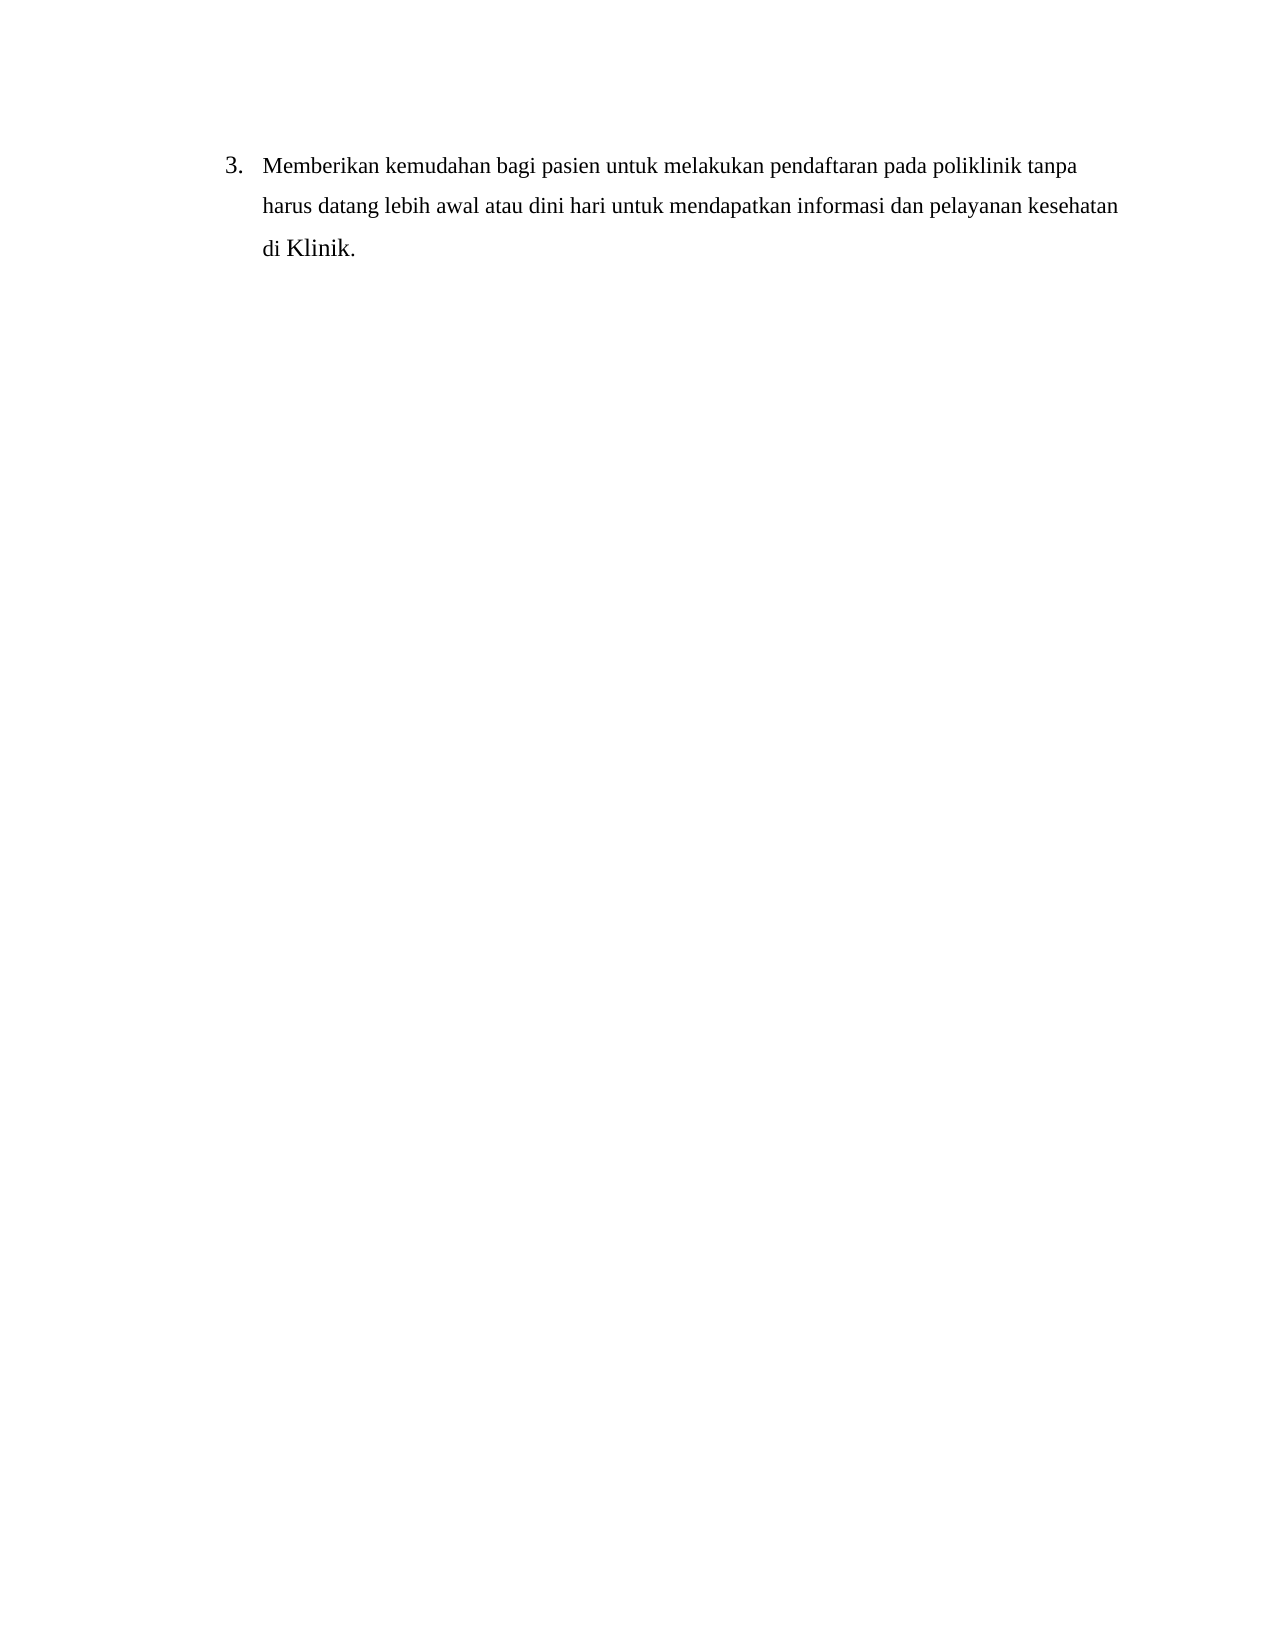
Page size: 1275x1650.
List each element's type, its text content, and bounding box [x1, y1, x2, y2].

list Memberikan kemudahan bagi pasien untuk melakukan pendaftaran pada poliklinik tanpa harus datang lebih awal atau dini hari untuk mendapatkan informasi dan pelayanan kesehatan di Klinik. [225, 150, 1125, 261]
